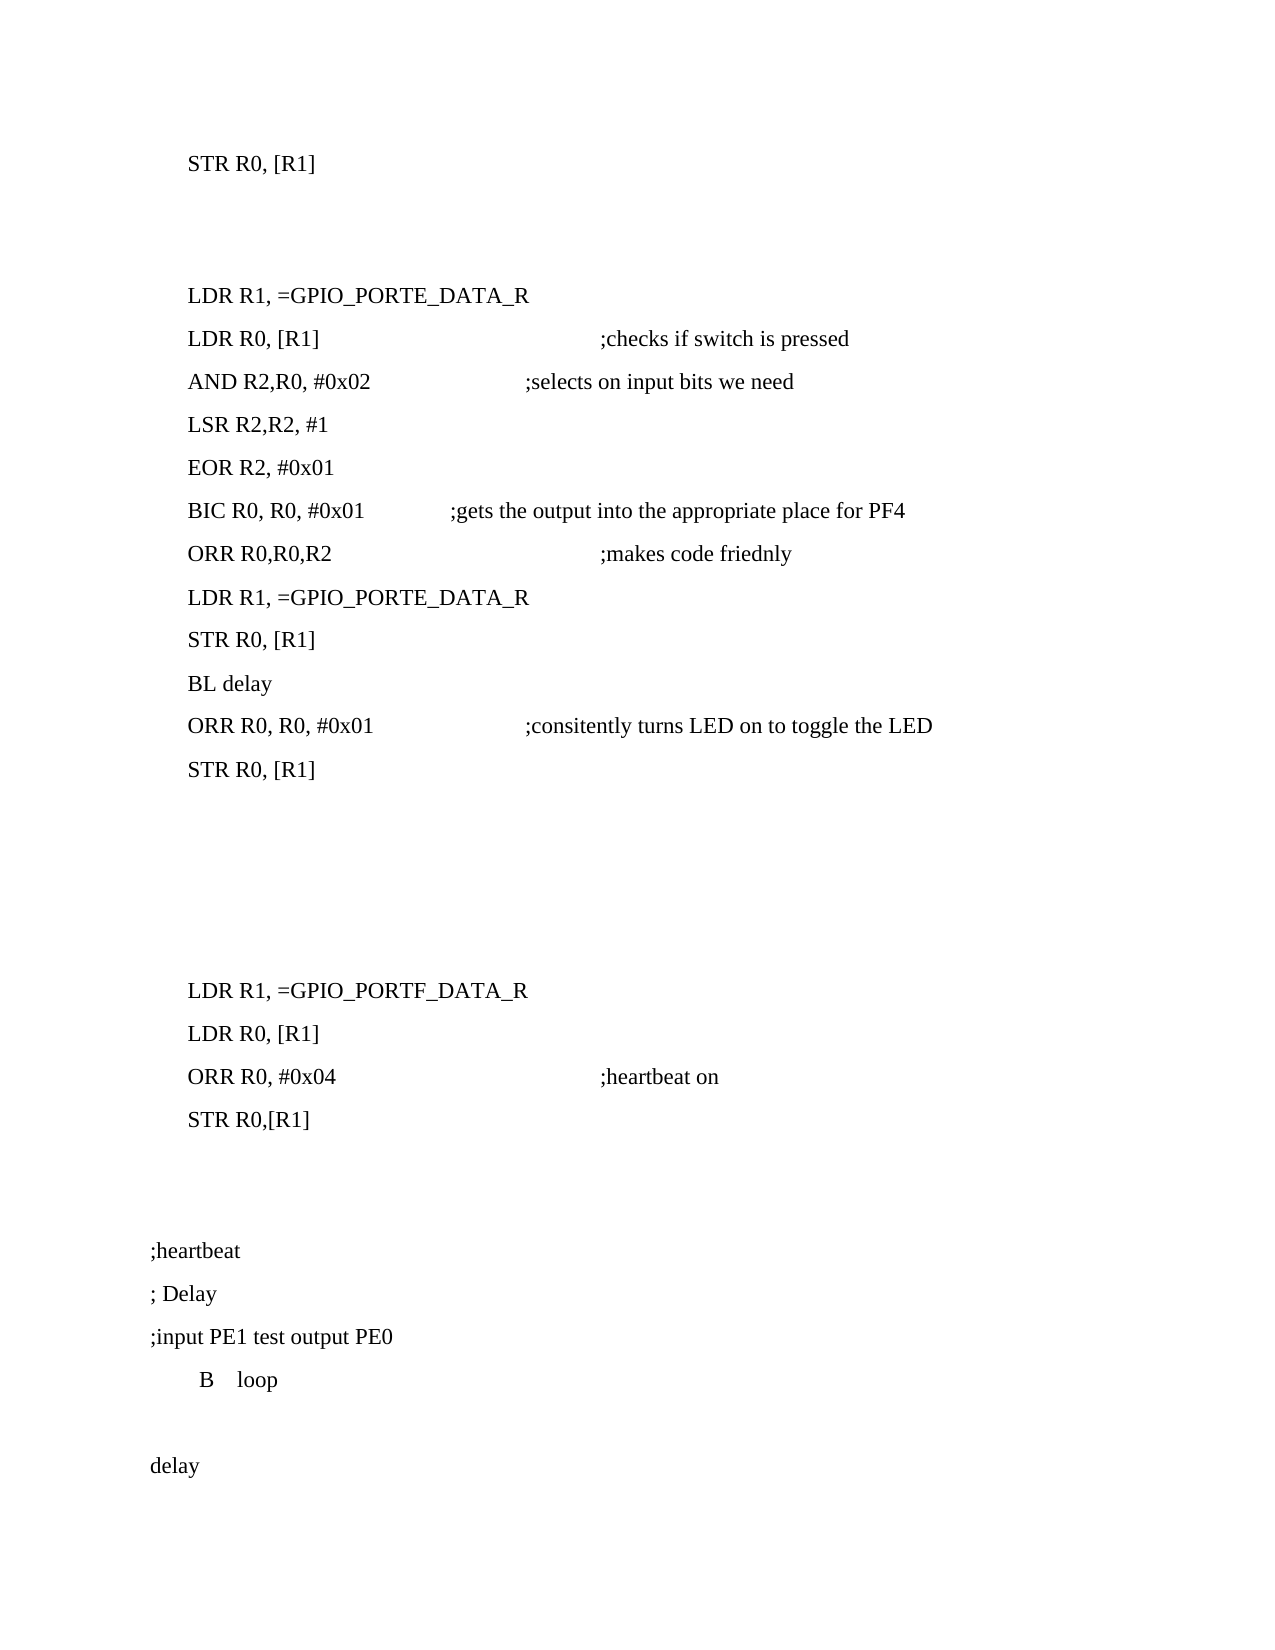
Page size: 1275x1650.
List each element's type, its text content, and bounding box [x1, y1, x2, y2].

text ; Delay [150, 1280, 1125, 1307]
text LDR R1, =GPIO_PORTE_DATA_R [150, 583, 1125, 610]
text LDR R1, =GPIO_PORTE_DATA_R [150, 282, 1125, 309]
text STR R0,[R1] [150, 1106, 1125, 1133]
text BL delay [150, 669, 1125, 696]
text LDR R0, [R1] [150, 1020, 1125, 1047]
text LSR R2,R2, #1 [150, 411, 1125, 438]
text ORR R0, #0x04 ;heartbeat on [150, 1063, 1125, 1090]
text STR R0, [R1] [150, 627, 1125, 653]
text STR R0, [R1] [150, 150, 1125, 176]
text delay [150, 1452, 1125, 1479]
text BIC R0, R0, #0x01 ;gets the output into the appropriate place for PF4 [150, 497, 1125, 524]
text ;heartbeat [150, 1237, 1125, 1263]
text B loop [150, 1366, 1125, 1393]
text LDR R0, [R1] ;checks if switch is pressed [150, 325, 1125, 352]
text EOR R2, #0x01 [150, 454, 1125, 481]
text ORR R0, R0, #0x01 ;consitently turns LED on to toggle the LED [150, 713, 1125, 739]
text LDR R1, =GPIO_PORTF_DATA_R [150, 977, 1125, 1004]
text AND R2,R0, #0x02 ;selects on input bits we need [150, 368, 1125, 395]
text ;input PE1 test output PE0 [150, 1323, 1125, 1349]
text STR R0, [R1] [150, 756, 1125, 782]
text ORR R0,R0,R2 ;makes code friednly [150, 541, 1125, 567]
